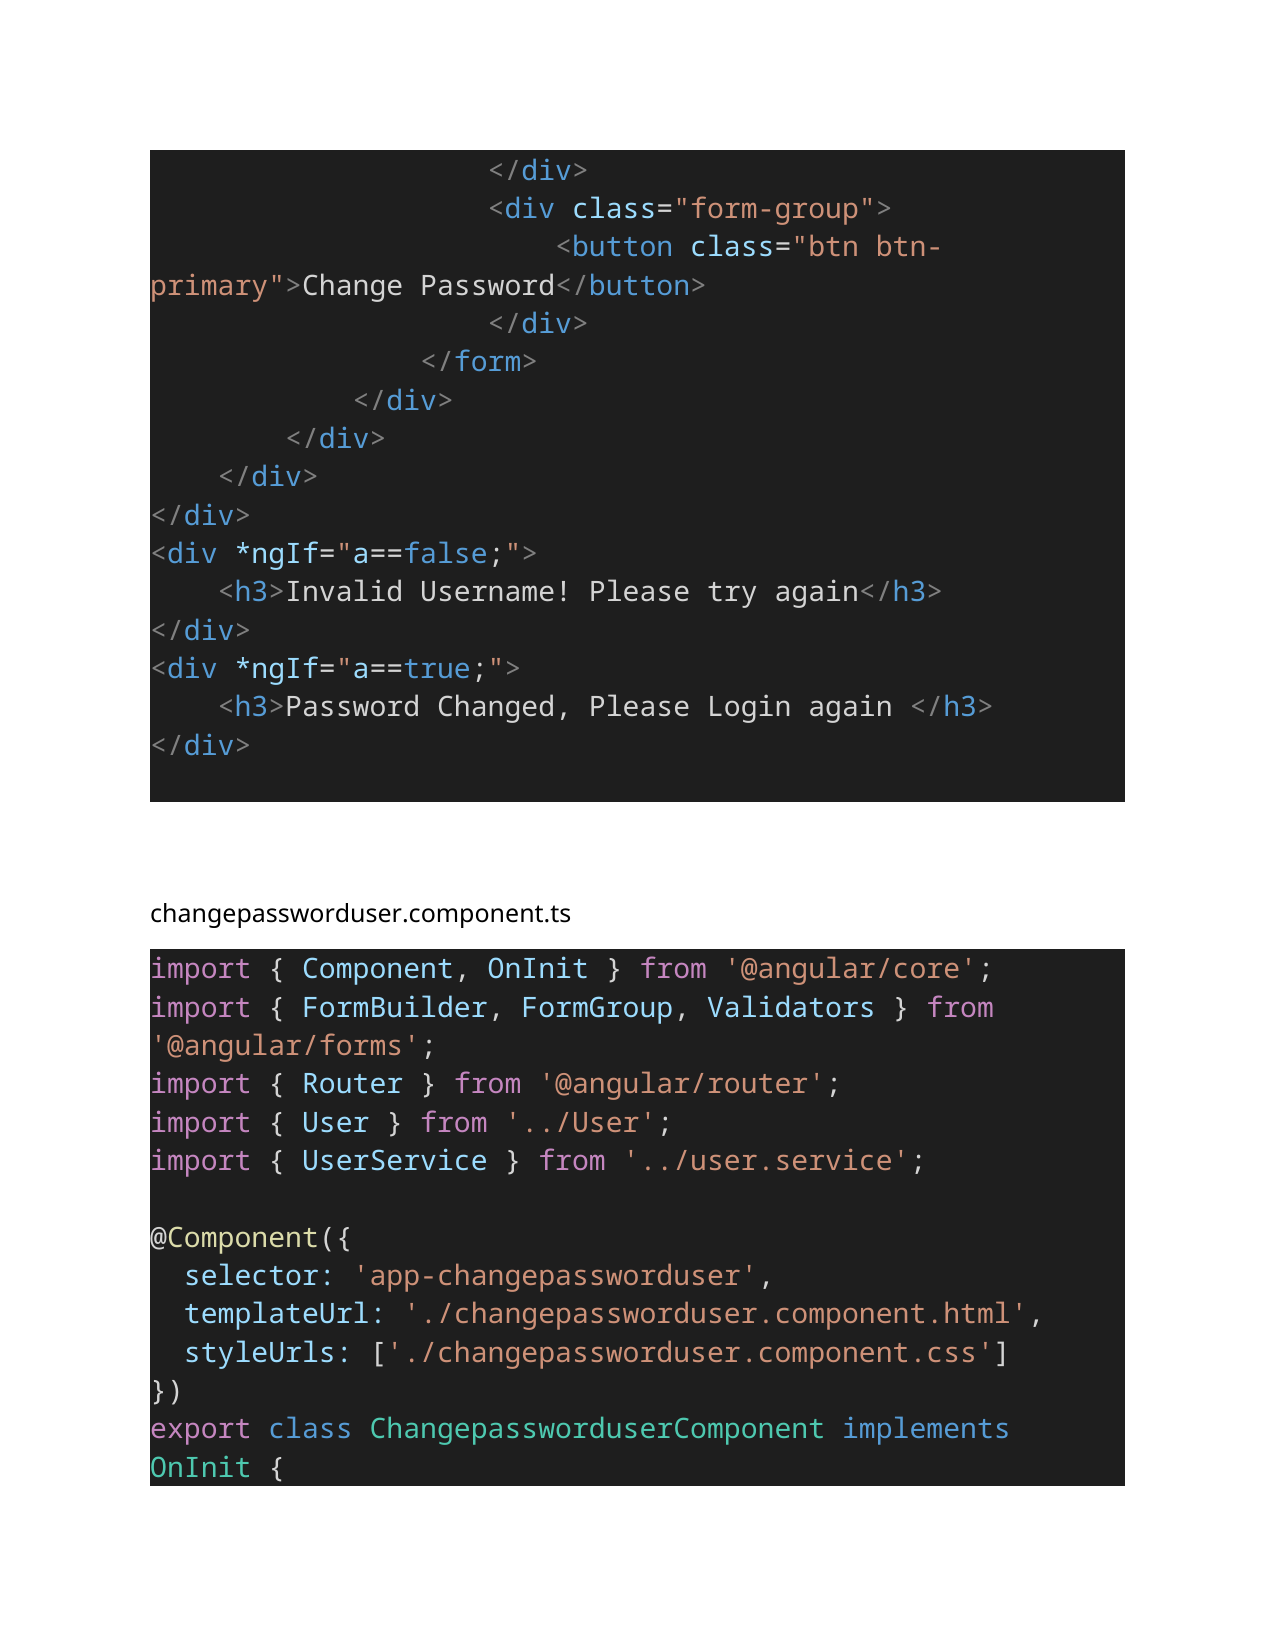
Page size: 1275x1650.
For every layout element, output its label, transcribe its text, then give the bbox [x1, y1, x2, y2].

text </div> [150, 495, 1125, 533]
text import { Router } from '@angular/router'; [150, 1064, 1125, 1102]
text selector: 'app-changepassworduser', [150, 1256, 1125, 1294]
text }) [150, 1371, 1125, 1409]
text import { UserService } from '../user.service'; [150, 1141, 1125, 1179]
text </div> [150, 457, 1125, 495]
text </div> [150, 380, 1125, 418]
text import { FormBuilder, FormGroup, Validators } from '@angular/forms'; [150, 987, 1125, 1064]
text </div> [150, 418, 1125, 457]
text import { User } from '../User'; [150, 1102, 1125, 1141]
text </div> [150, 150, 1125, 188]
text </div> [150, 725, 1125, 763]
text changepassworduser.component.ts [150, 895, 1125, 929]
text import { Component, OnInit } from '@angular/core'; [150, 949, 1125, 987]
text <div class="form-group"> [150, 188, 1125, 227]
text </div> [150, 303, 1125, 342]
text <div *ngIf="a==true;"> [150, 648, 1125, 687]
text <button class="btn btn-primary">Change Password</button> [150, 227, 1125, 303]
text <h3>Password Changed, Please Login again </h3> [150, 687, 1125, 725]
text <div *ngIf="a==false;"> [150, 533, 1125, 572]
text templateUrl: './changepassworduser.component.html', [150, 1294, 1125, 1332]
text @Component({ [150, 1217, 1125, 1256]
text styleUrls: ['./changepassworduser.component.css'] [150, 1332, 1125, 1371]
text export class ChangepassworduserComponent implements OnInit { [150, 1409, 1125, 1486]
text </div> [150, 610, 1125, 648]
text </form> [150, 342, 1125, 380]
text <h3>Invalid Username! Please try again</h3> [150, 572, 1125, 610]
